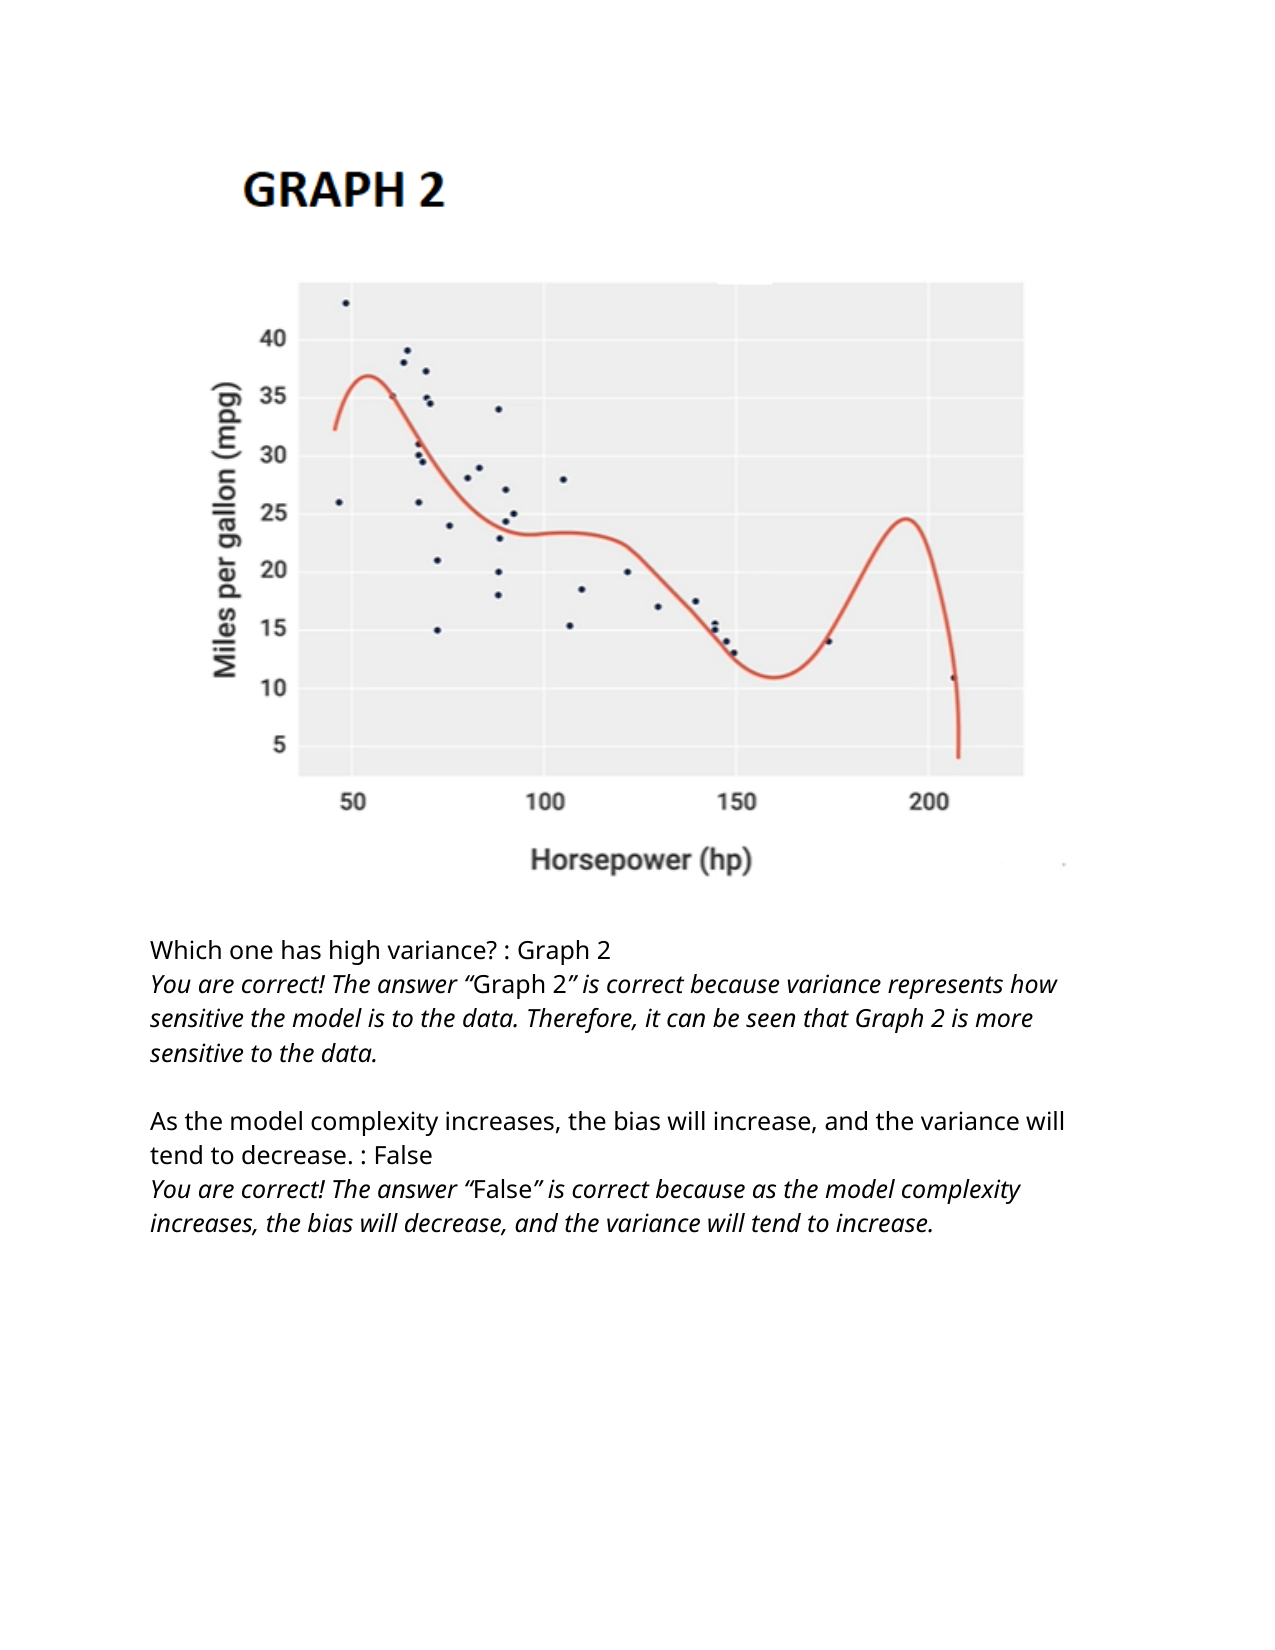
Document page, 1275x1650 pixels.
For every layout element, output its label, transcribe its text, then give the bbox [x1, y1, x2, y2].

text You are correct! The answer “Graph 2” is correct because variance represents how sensitive the model is to the data. Therefore, it can be seen that Graph 2 is more sensitive to the data. [150, 967, 1125, 1069]
text As the model complexity increases, the bias will increase, and the variance will tend to decrease. : False [150, 1103, 1125, 1171]
text Which one has high variance? : Graph 2 [150, 933, 1125, 967]
picture [150, 150, 1125, 933]
text You are correct! The answer “False” is correct because as the model complexity increases, the bias will decrease, and the variance will tend to increase. [150, 1171, 1125, 1239]
